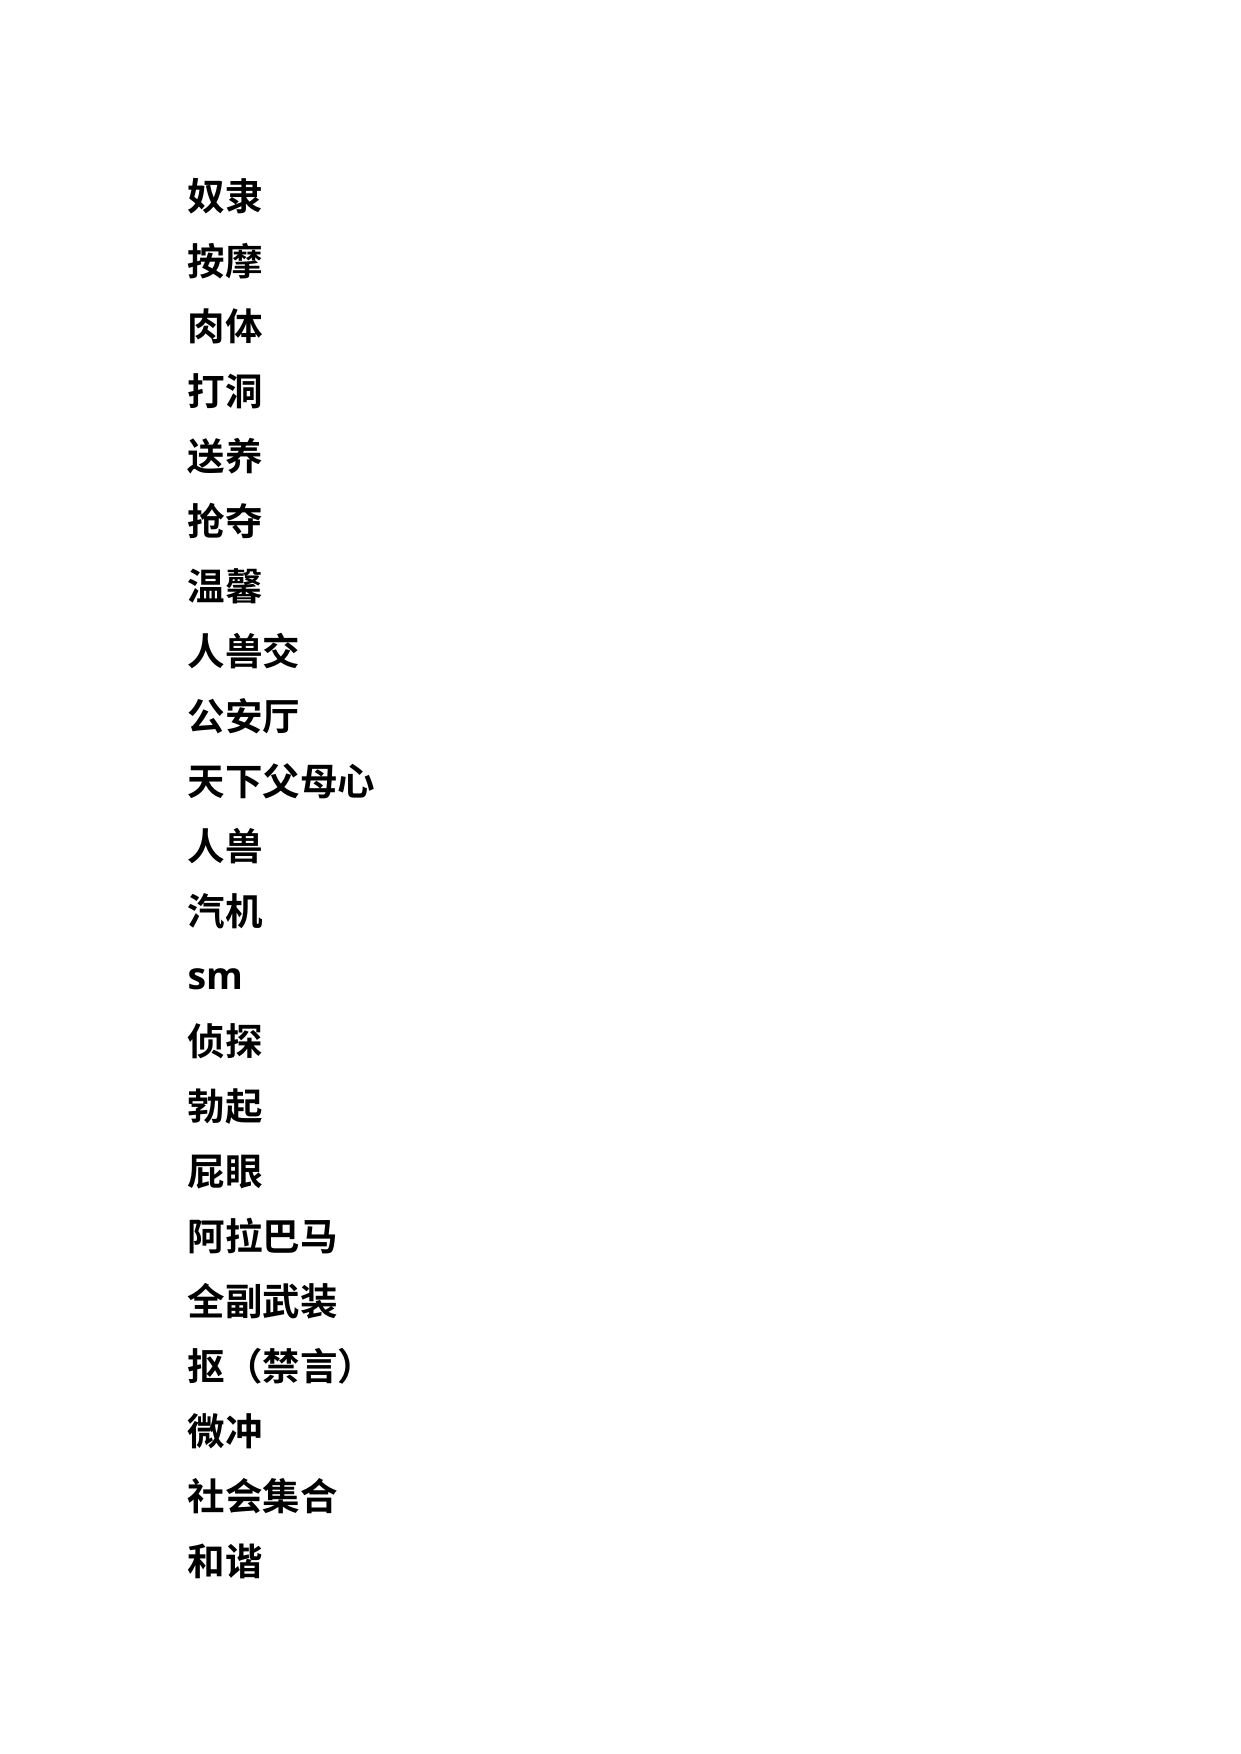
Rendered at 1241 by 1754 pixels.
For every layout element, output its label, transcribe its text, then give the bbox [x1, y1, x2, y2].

text 侦探 [187, 1007, 1053, 1072]
text 屁眼 [187, 1137, 1053, 1202]
text 奴隶 [187, 162, 1053, 227]
text 打洞 [187, 357, 1053, 422]
text 按摩 [187, 227, 1053, 292]
text 肉体 [187, 292, 1053, 357]
text 公安厅 [187, 682, 1053, 747]
text 抢夺 [187, 487, 1053, 552]
text 勃起 [187, 1072, 1053, 1137]
text 微冲 [187, 1397, 1053, 1462]
text 抠（禁言） [187, 1332, 1053, 1397]
text 人兽 [187, 812, 1053, 877]
text 全副武装 [187, 1267, 1053, 1332]
text 送养 [187, 422, 1053, 487]
text 和谐 [187, 1527, 1053, 1592]
text 社会集合 [187, 1462, 1053, 1527]
text 阿拉巴马 [187, 1202, 1053, 1267]
text 温馨 [187, 552, 1053, 617]
text sm [187, 942, 1053, 1007]
text 天下父母心 [187, 747, 1053, 812]
text 人兽交 [187, 617, 1053, 682]
text 汽机 [187, 877, 1053, 942]
